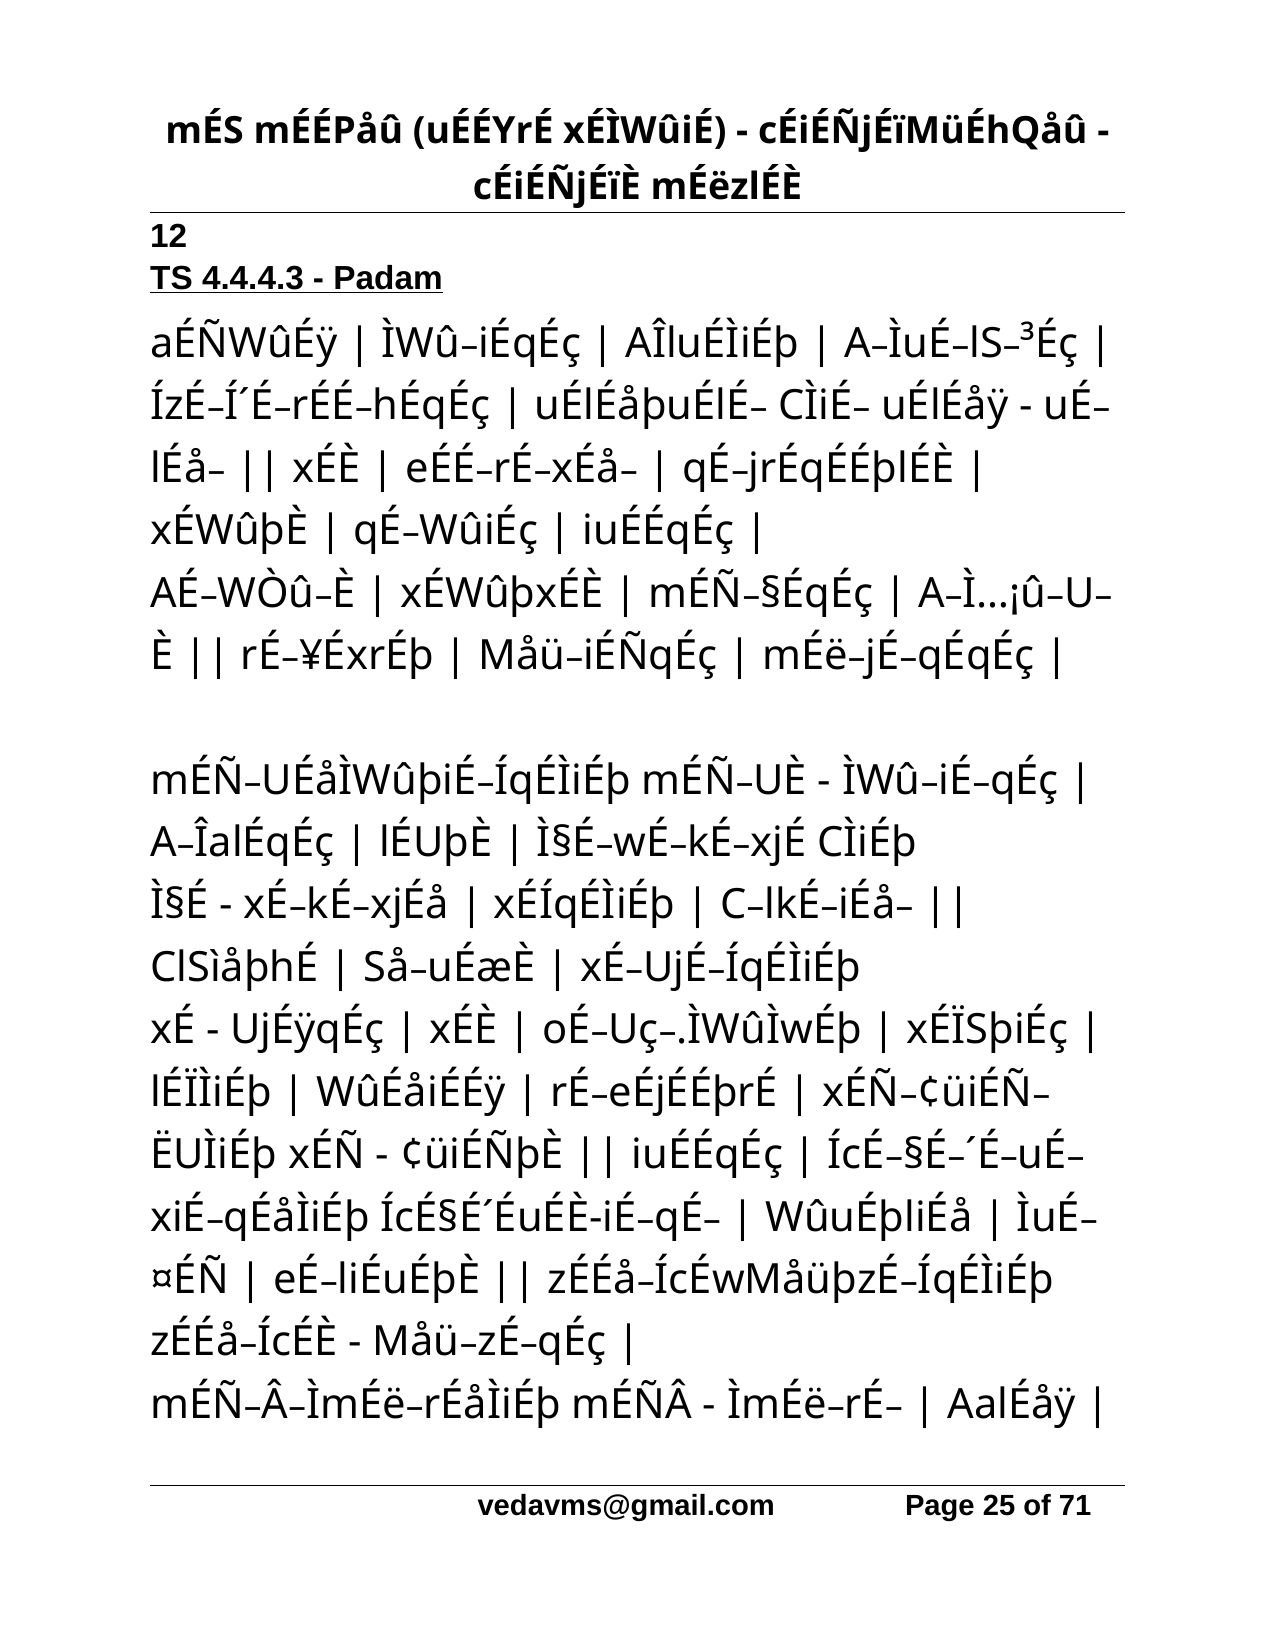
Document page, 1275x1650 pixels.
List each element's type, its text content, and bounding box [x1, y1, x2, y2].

text Ì§É - xÉ–kÉ–xjÉå | xÉÍqÉÌiÉþ | C–lkÉ–iÉå– || ClSìåþhÉ | Så–uÉæÈ | xÉ–UjÉ–ÍqÉÌiÉþ [150, 874, 1125, 993]
text xÉZÉÉþrÉ–È xÉÇ ÆuÉþÈ xÉ–qrÉgcÉ–-ÍqÉwÉ–ò– - [ ] 12 [150, 216, 1125, 254]
text mÉÑ–Â–ÌmÉë–rÉåÌiÉþ mÉÑÂ - ÌmÉë–rÉ– | AalÉåÿ | Wû–urÉÉrÉþ | uÉÉåRûþuÉå || xÉZÉÉþrÉÈ | xÉÍqÉÌiÉþ | uÉ–È | xÉ–qrÉgcÉÿqÉç | CwÉÿqÉç | 12 (50) [150, 1373, 1125, 1430]
text mÉÑ–UÉåÌWûþiÉ–ÍqÉÌiÉþ mÉÑ–UÈ - ÌWû–iÉ–qÉç | A–ÎalÉqÉç | lÉUþÈ | Ì§É–wÉ–kÉ–xjÉ CÌiÉþ [150, 749, 1125, 869]
text TS 4.4.4.3 - Padam [150, 258, 1158, 297]
text aÉÑWûÉÿ | ÌWû–iÉqÉç | AÎluÉÌiÉþ | A–ÌuÉ–lS–³Éç | ÍzÉ–Í´É–rÉÉ–hÉqÉç | uÉlÉåþuÉlÉ– CÌiÉ– uÉlÉåÿ - uÉ–lÉå– || xÉÈ | eÉÉ–rÉ–xÉå– | qÉ–jrÉqÉÉþlÉÈ | xÉWûþÈ | qÉ–WûiÉç | iuÉÉqÉç | [150, 313, 1125, 557]
text AÉ–WÒû–È | xÉWûþxÉÈ | mÉÑ–§ÉqÉç | A–Ì…¡û–U–È || rÉ–¥ÉxrÉþ | Måü–iÉÑqÉç | mÉë–jÉ–qÉqÉç | [150, 562, 1125, 682]
